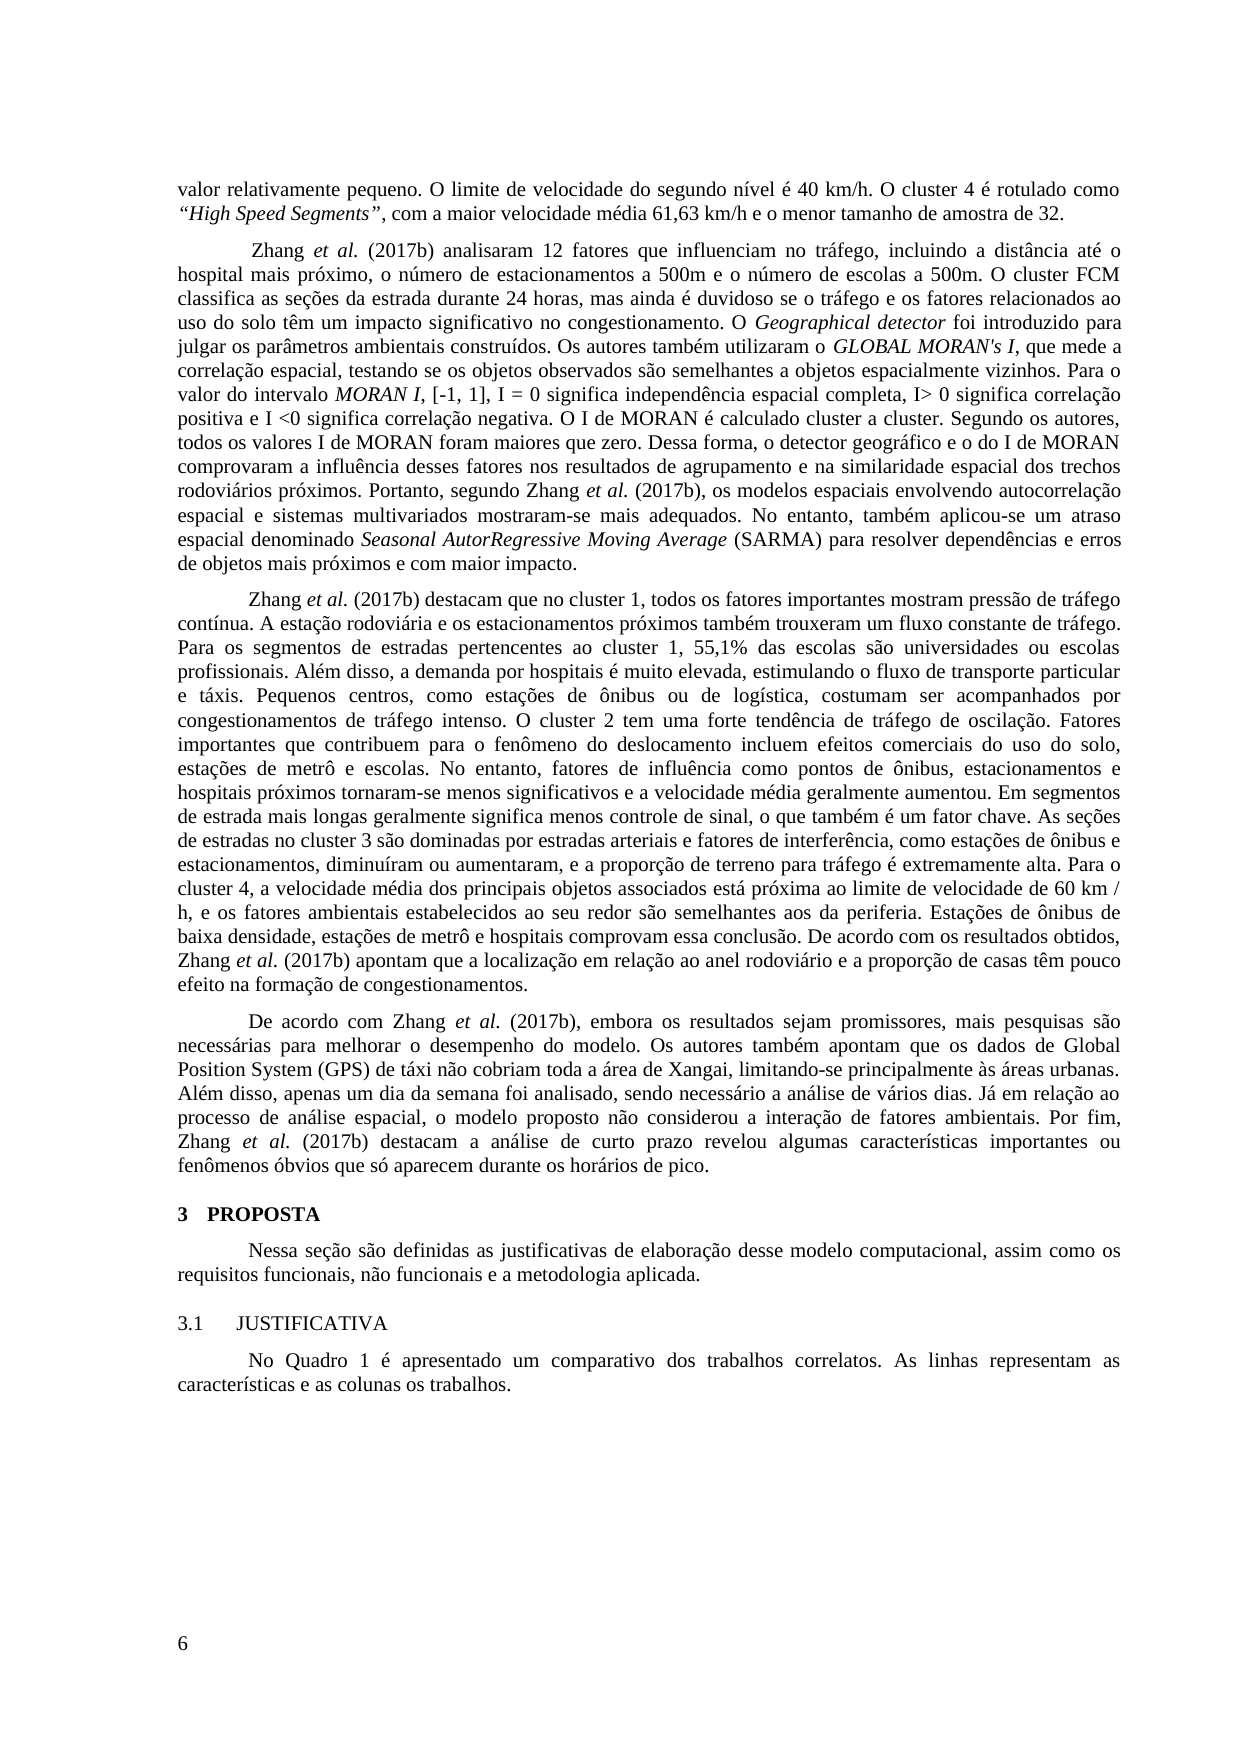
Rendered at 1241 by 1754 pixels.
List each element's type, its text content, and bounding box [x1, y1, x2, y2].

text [177, 177, 1122, 225]
text De acordo com Zhang et al. (2017b), embora os resultados sejam promissores, mais pesquisas são necessárias para melhorar o desempenho do modelo. Os autores também apontam que os dados de Global Position System (GPS) de táxi não cobriam toda a área de Xangai, limitando-se principalmente às áreas urbanas. Além disso, apenas um dia da semana foi analisado, sendo necessário a análise de vários dias. Já em relação ao processo de análise espacial, o modelo proposto não considerou a interação de fatores ambientais. Por fim, Zhang et al. (2017b) destacam a análise de curto prazo revelou algumas características importantes ou fenômenos óbvios que só aparecem durante os horários de pico. [177, 1009, 1122, 1177]
text Nessa seção são definidas as justificativas de elaboração desse modelo computacional, assim como os requisitos funcionais, não funcionais e a metodologia aplicada. [177, 1238, 1122, 1286]
text Zhang et al. (2017b) analisaram 12 fatores que influenciam no tráfego, incluindo a distância até o hospital mais próximo, o número de estacionamentos a 500m e o número de escolas a 500m. O cluster FCM classifica as seções da estrada durante 24 horas, mas ainda é duvidoso se o tráfego e os fatores relacionados ao uso do solo têm um impacto significativo no congestionamento. O Geographical detector foi introduzido para julgar os parâmetros ambientais construídos. Os autores também utilizaram o GLOBAL MORAN's I, que mede a correlação espacial, testando se os objetos observados são semelhantes a objetos espacialmente vizinhos. Para o valor do intervalo MORAN I, [-1, 1], I = 0 significa independência espacial completa, I> 0 significa correlação positiva e I <0 significa correlação negativa. O I de MORAN é calculado cluster a cluster. Segundo os autores, todos os valores I de MORAN foram maiores que zero. Dessa forma, o detector geográfico e o do I de MORAN comprovaram a influência desses fatores nos resultados de agrupamento e na similaridade espacial dos trechos rodoviários próximos. Portanto, segundo Zhang et al. (2017b), os modelos espaciais envolvendo autocorrelação espacial e sistemas multivariados mostraram-se mais adequados. No entanto, também aplicou-se um atraso espacial denominado Seasonal AutorRegressive Moving Average (SARMA) para resolver dependências e erros de objetos mais próximos e com maior impacto. [177, 238, 1122, 575]
subtitle proposta [177, 1202, 1122, 1226]
text No Quadro 1 é apresentado um comparativo dos trabalhos correlatos. As linhas representam as características e as colunas os trabalhos. [177, 1348, 1122, 1396]
text Zhang et al. (2017b) destacam que no cluster 1, todos os fatores importantes mostram pressão de tráfego contínua. A estação rodoviária e os estacionamentos próximos também trouxeram um fluxo constante de tráfego. Para os segmentos de estradas pertencentes ao cluster 1, 55,1% das escolas são universidades ou escolas profissionais. Além disso, a demanda por hospitais é muito elevada, estimulando o fluxo de transporte particular e táxis. Pequenos centros, como estações de ônibus ou de logística, costumam ser acompanhados por congestionamentos de tráfego intenso. O cluster 2 tem uma forte tendência de tráfego de oscilação. Fatores importantes que contribuem para o fenômeno do deslocamento incluem efeitos comerciais do uso do solo, estações de metrô e escolas. No entanto, fatores de influência como pontos de ônibus, estacionamentos e hospitais próximos tornaram-se menos significativos e a velocidade média geralmente aumentou. Em segmentos de estrada mais longas geralmente significa menos controle de sinal, o que também é um fator chave. As seções de estradas no cluster 3 são dominadas por estradas arteriais e fatores de interferência, como estações de ônibus e estacionamentos, diminuíram ou aumentaram, e a proporção de terreno para tráfego é extremamente alta. Para o cluster 4, a velocidade média dos principais objetos associados está próxima ao limite de velocidade de 60 km / h, e os fatores ambientais estabelecidos ao seu redor são semelhantes aos da periferia. Estações de ônibus de baixa densidade, estações de metrô e hospitais comprovam essa conclusão. De acordo com os resultados obtidos, Zhang et al. (2017b) apontam que a localização em relação ao anel rodoviário e a proporção de casas têm pouco efeito na formação de congestionamentos. [177, 587, 1122, 996]
subtitle JUSTIFICATIVA [177, 1311, 1122, 1335]
